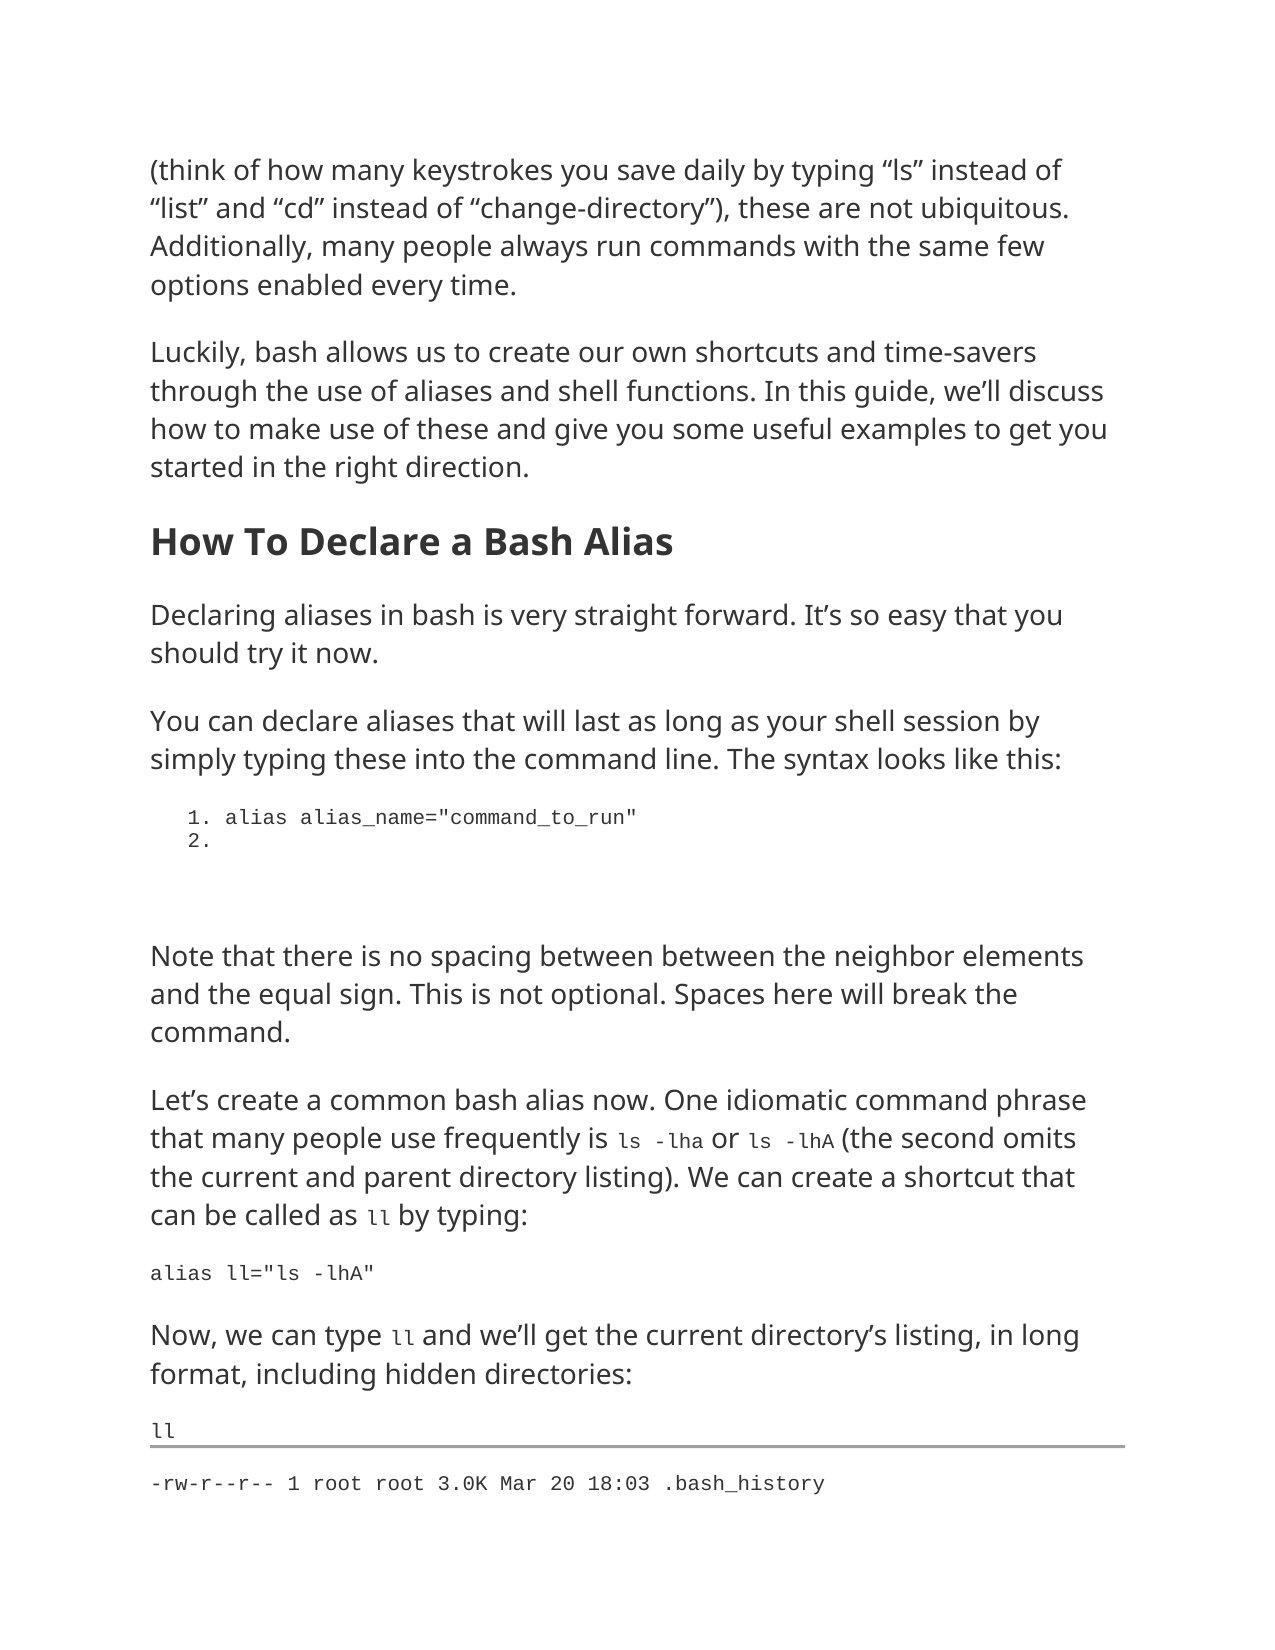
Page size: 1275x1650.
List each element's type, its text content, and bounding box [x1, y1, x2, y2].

text Declaring aliases in bash is very straight forward. It’s so easy that you should try it now. [150, 595, 1125, 672]
text Let’s create a common bash alias now. One idiomatic command phrase that many people use frequently is ls -lha or ls -lhA (the second omits the current and parent directory listing). We can create a shortcut that can be called as ll by typing: [150, 1080, 1125, 1234]
list alias alias_name="command_to_run" [187, 807, 1125, 831]
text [150, 150, 1125, 303]
text -rw-r--r-- 1 root root 3.0K Mar 20 18:03 .bash_history [150, 1473, 1125, 1497]
text How To Declare a Bash Alias [150, 515, 1125, 566]
text Now, we can type ll and we’ll get the current directory’s listing, in long format, including hidden directories: [150, 1316, 1125, 1392]
text ll [150, 1421, 1125, 1445]
text alias ll="ls -lhA" [150, 1263, 1125, 1286]
text Luckily, bash allows us to create our own shortcuts and time-savers through the use of aliases and shell functions. In this guide, we’ll discuss how to make use of these and give you some useful examples to get you started in the right direction. [150, 332, 1125, 486]
text You can declare aliases that will last as long as your shell session by simply typing these into the command line. The syntax looks like this: [150, 701, 1125, 778]
text Note that there is no spacing between between the neighbor elements and the equal sign. This is not optional. Spaces here will break the command. [150, 936, 1125, 1051]
